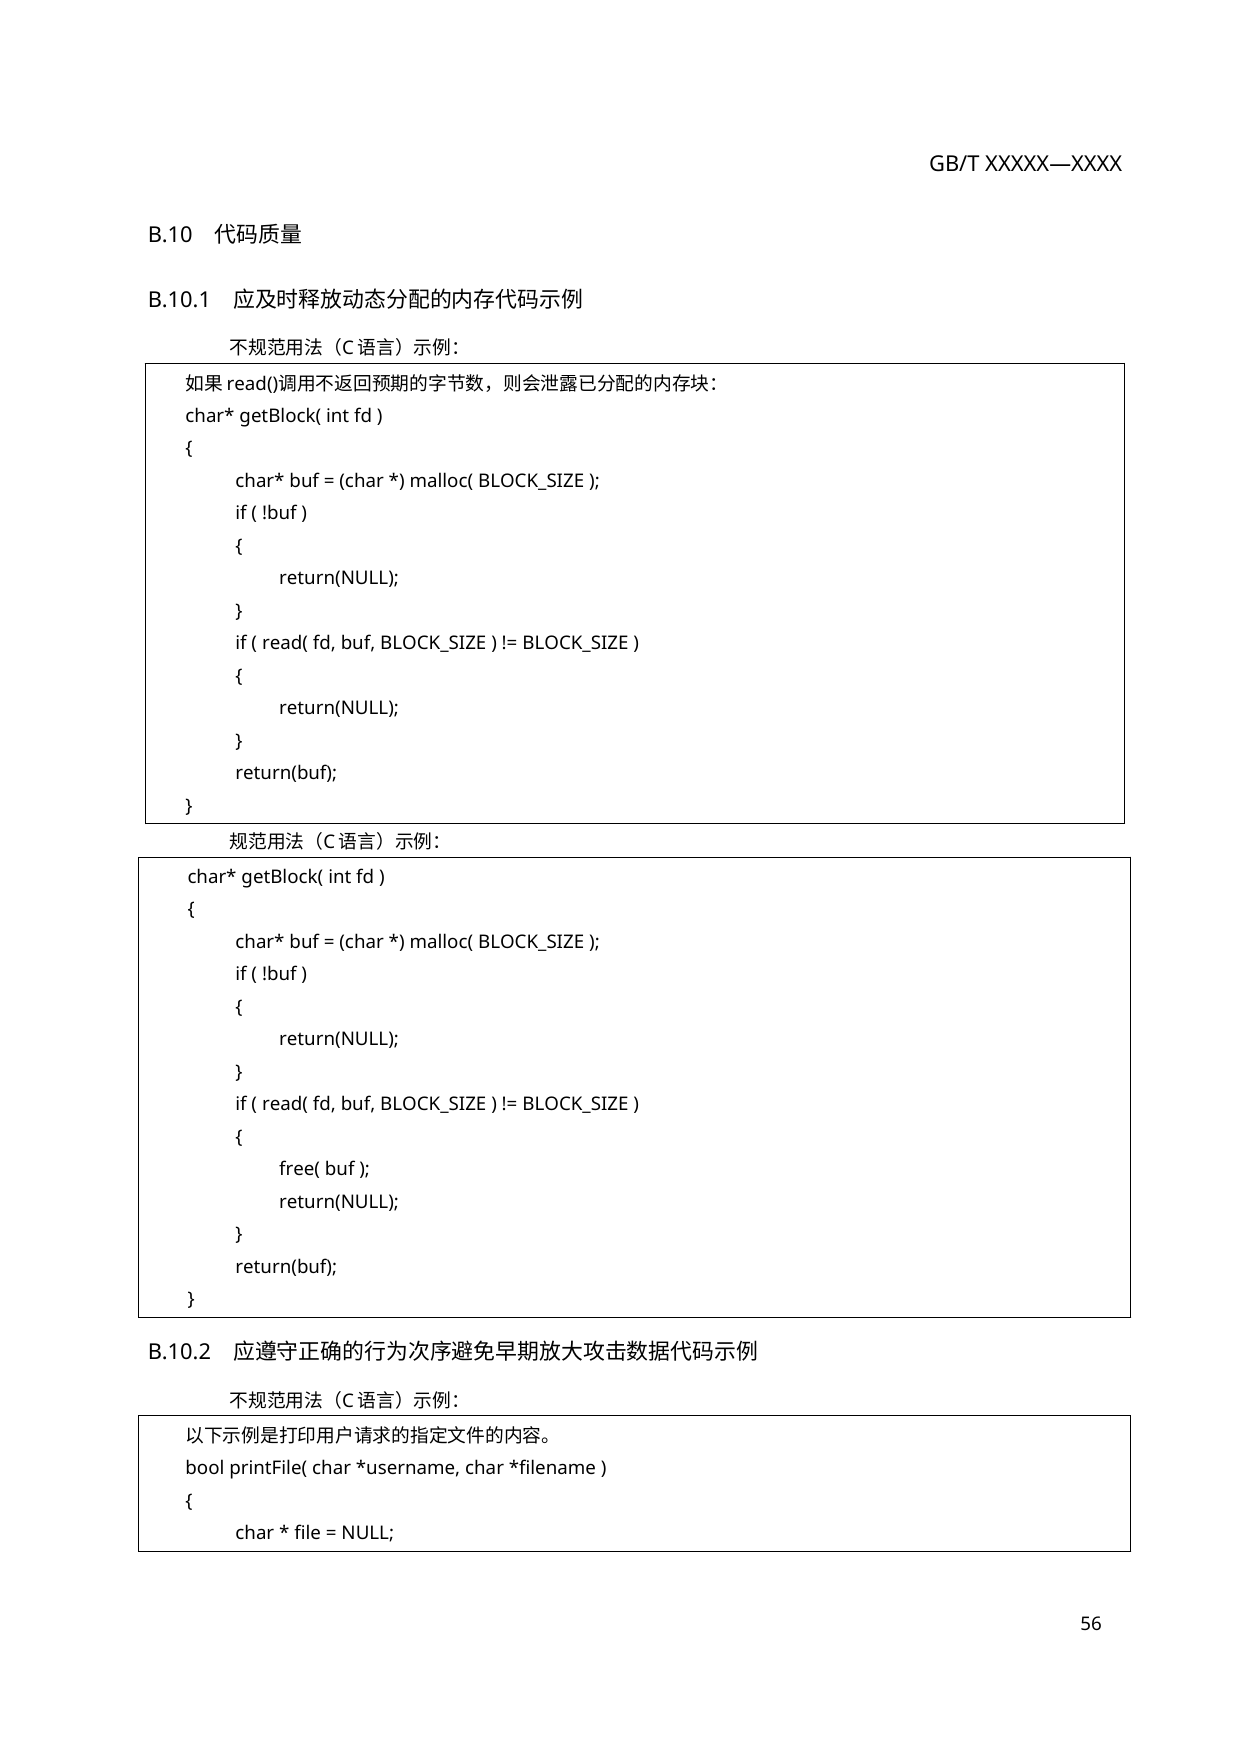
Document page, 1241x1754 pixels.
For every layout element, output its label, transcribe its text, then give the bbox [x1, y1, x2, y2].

text if ( !buf ) [148, 496, 1122, 528]
text char* getBlock( int fd ) [139, 858, 1130, 892]
text } [148, 1055, 1122, 1087]
text return(buf); [148, 1250, 1122, 1279]
list 应及时释放动态分配的内存代码示例 [148, 282, 1122, 314]
text } [146, 785, 1124, 823]
text } [148, 1217, 1122, 1250]
text { [148, 658, 1122, 691]
text return(NULL); [148, 691, 1122, 723]
text 代码质量 [148, 217, 1122, 249]
text } [148, 723, 1122, 756]
text { [148, 528, 1122, 561]
text 以下示例是打印用户请求的指定文件的内容。 [139, 1416, 1130, 1451]
text char* buf = (char *) malloc( BLOCK_SIZE ); [148, 925, 1122, 957]
text char* buf = (char *) malloc( BLOCK_SIZE ); [148, 463, 1122, 496]
text return(NULL); [148, 561, 1122, 593]
text 不规范用法（C语言）示例： [186, 330, 1122, 363]
text return(NULL); [148, 1022, 1122, 1055]
text bool printFile( char *username, char *filename ) [148, 1451, 1122, 1483]
text { [148, 1483, 1122, 1513]
text if ( read( fd, buf, BLOCK_SIZE ) != BLOCK_SIZE ) [148, 626, 1122, 658]
text if ( read( fd, buf, BLOCK_SIZE ) != BLOCK_SIZE ) [148, 1087, 1122, 1120]
text 不规范用法（C语言）示例： [186, 1383, 1122, 1415]
text char* getBlock( int fd ) [148, 398, 1122, 431]
text { [148, 990, 1122, 1022]
text if ( !buf ) [148, 957, 1122, 990]
text 规范用法（C语言）示例： [186, 824, 1122, 857]
text free( buf ); [148, 1152, 1122, 1185]
text { [148, 1120, 1122, 1152]
text return(buf); [148, 756, 1122, 785]
text { [148, 431, 1122, 463]
text } [139, 1279, 1130, 1317]
text char * file = NULL; [139, 1513, 1130, 1551]
text } [148, 593, 1122, 626]
text return(NULL); [148, 1185, 1122, 1217]
text { [148, 892, 1122, 925]
text 如果read()调用不返回预期的字节数，则会泄露已分配的内存块： [146, 364, 1124, 398]
list 应遵守正确的行为次序避免早期放大攻击数据代码示例 [148, 1334, 1122, 1367]
